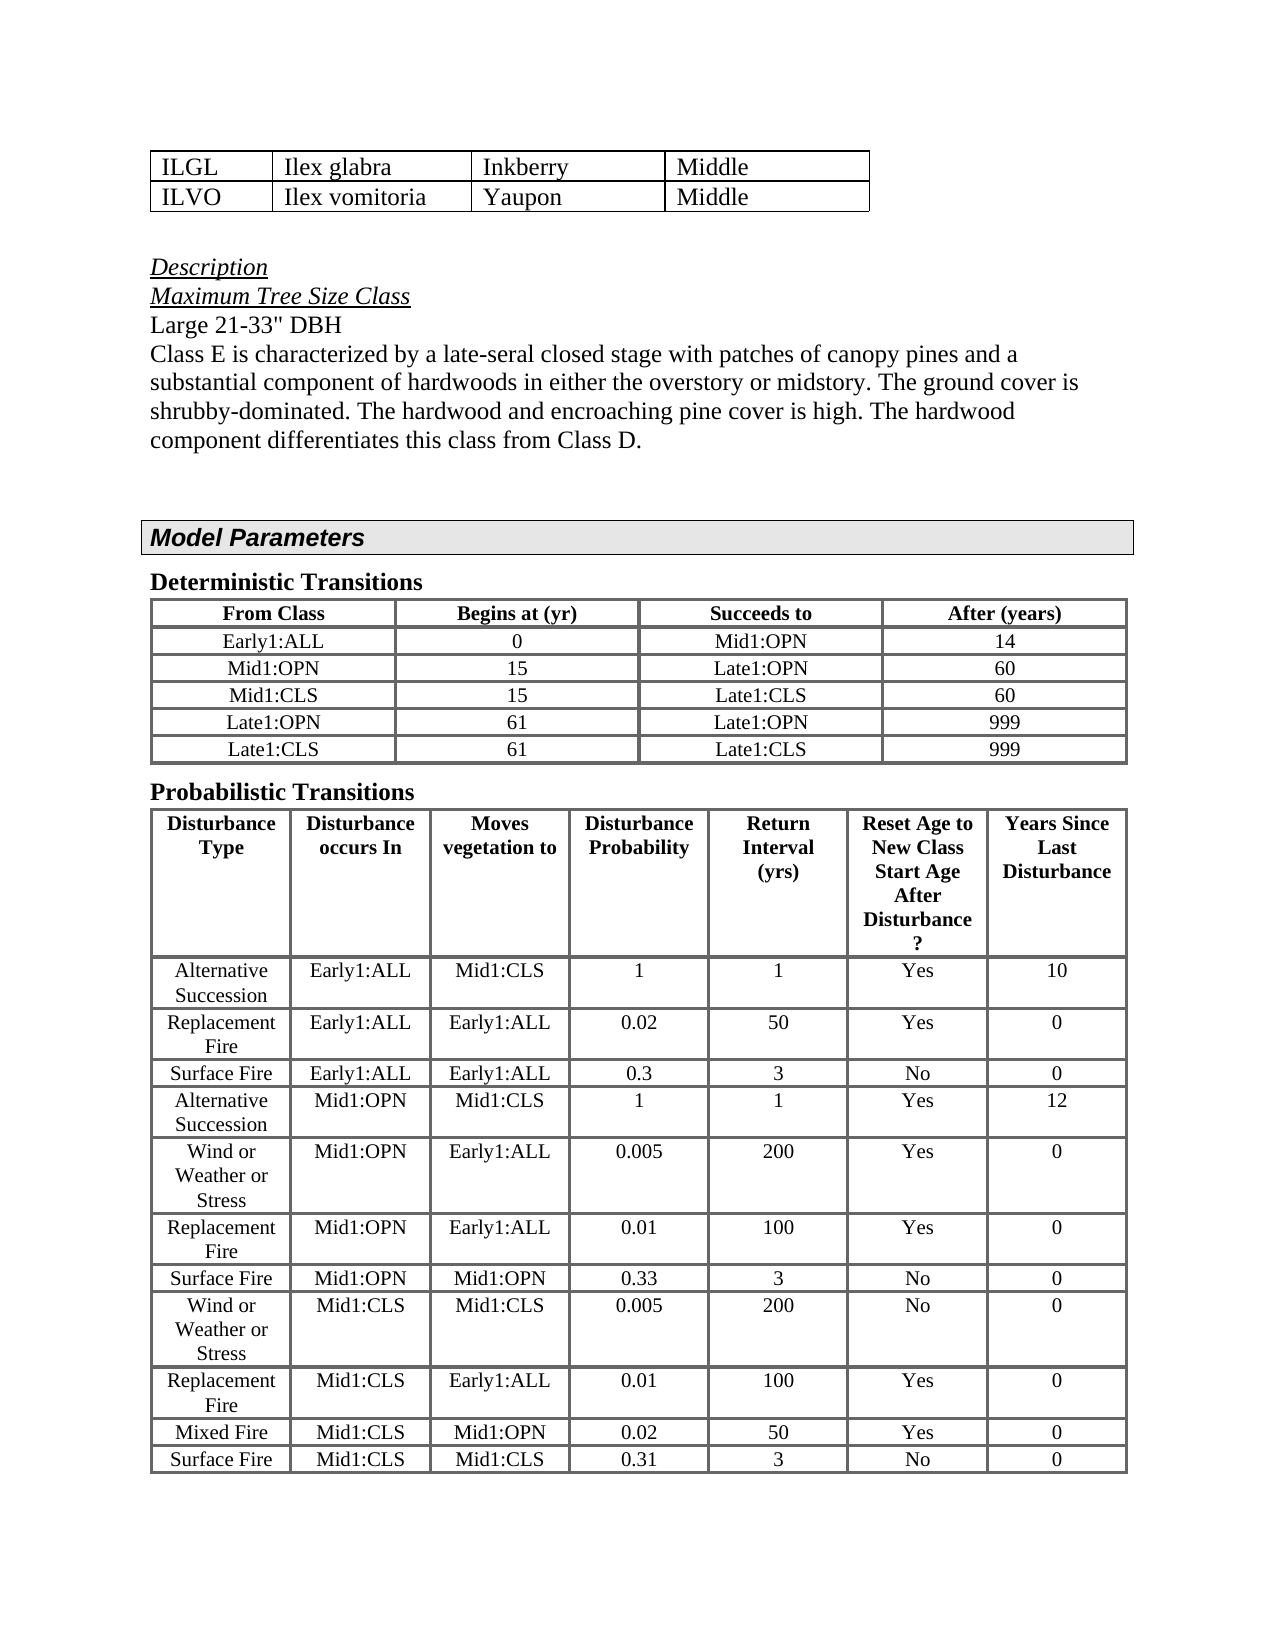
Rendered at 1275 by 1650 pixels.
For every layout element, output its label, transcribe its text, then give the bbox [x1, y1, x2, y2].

table_cell Yes [849, 1010, 986, 1058]
text Model Parameters [142, 521, 1133, 554]
table_cell Yes [849, 1420, 986, 1444]
table_cell Yes [849, 959, 986, 1007]
table_cell Mixed Fire [153, 1420, 289, 1444]
table_cell 0.3 [571, 1061, 707, 1085]
table_cell Mid1:OPN [292, 1088, 429, 1136]
text Deterministic Transitions [150, 567, 1125, 596]
table_cell Middle [666, 152, 869, 180]
table_cell Late1:OPN [641, 656, 881, 680]
table_cell Early1:ALL [432, 1010, 568, 1058]
table_cell 0.02 [571, 1010, 707, 1058]
table_cell 100 [710, 1369, 846, 1417]
table_cell Replacement Fire [153, 1215, 289, 1263]
table_cell Late1:CLS [641, 683, 881, 707]
table_cell Middle [666, 182, 869, 211]
table_cell 15 [397, 656, 637, 680]
table_cell 0 [989, 1010, 1125, 1058]
table_cell Mid1:OPN [641, 629, 881, 653]
table_cell 0 [989, 1215, 1125, 1263]
table_cell Replacement Fire [153, 1369, 289, 1417]
table_cell Early1:ALL [292, 1010, 429, 1058]
table_cell 1 [710, 1088, 846, 1136]
table_header Reset Age to New Class Start Age After Disturbance? [849, 811, 986, 955]
table_cell Mid1:OPN [292, 1215, 429, 1263]
table_cell 10 [989, 959, 1125, 1007]
table_cell 0 [989, 1447, 1125, 1471]
table_header From Class [153, 601, 394, 625]
table_cell 3 [710, 1061, 846, 1085]
table_cell 1 [571, 1088, 707, 1136]
table_cell Yes [849, 1088, 986, 1136]
table_cell ILGL [151, 152, 272, 180]
table_cell Mid1:CLS [292, 1369, 429, 1417]
table_cell Alternative Succession [153, 1088, 289, 1136]
table_cell Late1:CLS [641, 737, 881, 761]
table_header Succeeds to [641, 601, 881, 625]
table_cell ILVO [151, 182, 272, 211]
table_header Years Since Last Disturbance [989, 811, 1125, 955]
table_cell Yaupon [472, 182, 664, 211]
table_cell 0.31 [571, 1447, 707, 1471]
table_cell 60 [884, 683, 1125, 707]
table_cell Mid1:CLS [292, 1420, 429, 1444]
table_cell 61 [397, 710, 637, 734]
table_cell Wind or Weather or Stress [153, 1293, 289, 1365]
table_cell No [849, 1293, 986, 1365]
table_cell Early1:ALL [432, 1215, 568, 1263]
table_cell Yes [849, 1369, 986, 1417]
table_cell Early1:ALL [292, 1061, 429, 1085]
table_cell 1 [710, 959, 846, 1007]
table_cell Early1:ALL [432, 1061, 568, 1085]
table_cell 999 [884, 737, 1125, 761]
table_cell 50 [710, 1010, 846, 1058]
table_cell Early1:ALL [292, 959, 429, 1007]
table_cell 0.01 [571, 1215, 707, 1263]
table_cell 60 [884, 656, 1125, 680]
table_cell Mid1:OPN [153, 656, 394, 680]
table_cell Mid1:CLS [292, 1293, 429, 1365]
table_cell Early1:ALL [432, 1139, 568, 1212]
text Description [150, 252, 1125, 281]
text Maximum Tree Size Class Large 21-33" DBH [150, 281, 1125, 339]
table_cell No [849, 1061, 986, 1085]
table_cell 0 [989, 1293, 1125, 1365]
table_cell 0 [989, 1266, 1125, 1290]
table_cell Early1:ALL [432, 1369, 568, 1417]
table_header Disturbance Probability [571, 811, 707, 955]
table_cell 15 [397, 683, 637, 707]
table_cell Wind or Weather or Stress [153, 1139, 289, 1212]
table_header Begins at (yr) [397, 601, 637, 625]
table_cell 200 [710, 1293, 846, 1365]
table_cell Mid1:OPN [432, 1420, 568, 1444]
table_cell 0 [989, 1139, 1125, 1212]
table_header Disturbance Type [153, 811, 289, 955]
table_cell Yes [849, 1139, 986, 1212]
table_cell No [849, 1447, 986, 1471]
table_cell Alternative Succession [153, 959, 289, 1007]
table_cell Mid1:CLS [153, 683, 394, 707]
table_cell 200 [710, 1139, 846, 1212]
table_cell Mid1:OPN [432, 1266, 568, 1290]
table_cell 1 [571, 959, 707, 1007]
table_cell Mid1:CLS [432, 1088, 568, 1136]
table_cell Mid1:OPN [292, 1139, 429, 1212]
table_cell 50 [710, 1420, 846, 1444]
table_cell Surface Fire [153, 1266, 289, 1290]
table_cell Replacement Fire [153, 1010, 289, 1058]
text Class E is characterized by a late-seral closed stage with patches of canopy pines and a substantial component of hardwoods in either the overstory or midstory. The ground cover is shrubby-dominated. The hardwood and encroaching pine cover is high. The hardwood component differentiates this class from Class D. [150, 339, 1125, 454]
table_cell 999 [884, 710, 1125, 734]
table_header After (years) [884, 601, 1125, 625]
table_cell 3 [710, 1266, 846, 1290]
table_cell Yes [849, 1215, 986, 1263]
table_cell Late1:OPN [153, 710, 394, 734]
table_cell 61 [397, 737, 637, 761]
table_cell 0 [989, 1369, 1125, 1417]
table_cell Early1:ALL [153, 629, 394, 653]
table_cell 0.01 [571, 1369, 707, 1417]
table_cell Ilex glabra [273, 152, 471, 180]
table_header Moves vegetation to [432, 811, 568, 955]
text Probabilistic Transitions [150, 777, 1125, 806]
table_cell Mid1:CLS [432, 1447, 568, 1471]
table_header Disturbance occurs In [292, 811, 429, 955]
table_cell Surface Fire [153, 1447, 289, 1471]
table_cell 100 [710, 1215, 846, 1263]
table_cell 0.33 [571, 1266, 707, 1290]
table_cell Surface Fire [153, 1061, 289, 1085]
table_cell Mid1:CLS [292, 1447, 429, 1471]
table_cell Ilex vomitoria [273, 182, 471, 211]
table_cell Mid1:CLS [432, 959, 568, 1007]
table_cell Late1:OPN [641, 710, 881, 734]
table_cell Inkberry [472, 152, 664, 180]
table_cell 0 [989, 1061, 1125, 1085]
table_cell 3 [710, 1447, 846, 1471]
table_cell 12 [989, 1088, 1125, 1136]
table_header Return Interval (yrs) [710, 811, 846, 955]
table_cell No [849, 1266, 986, 1290]
table_cell 14 [884, 629, 1125, 653]
table_cell Late1:CLS [153, 737, 394, 761]
table_cell Mid1:OPN [292, 1266, 429, 1290]
table_cell Mid1:CLS [432, 1293, 568, 1365]
table_cell 0 [989, 1420, 1125, 1444]
table_cell 0.005 [571, 1293, 707, 1365]
table_cell 0.005 [571, 1139, 707, 1212]
table_cell 0 [397, 629, 637, 653]
table_cell 0.02 [571, 1420, 707, 1444]
